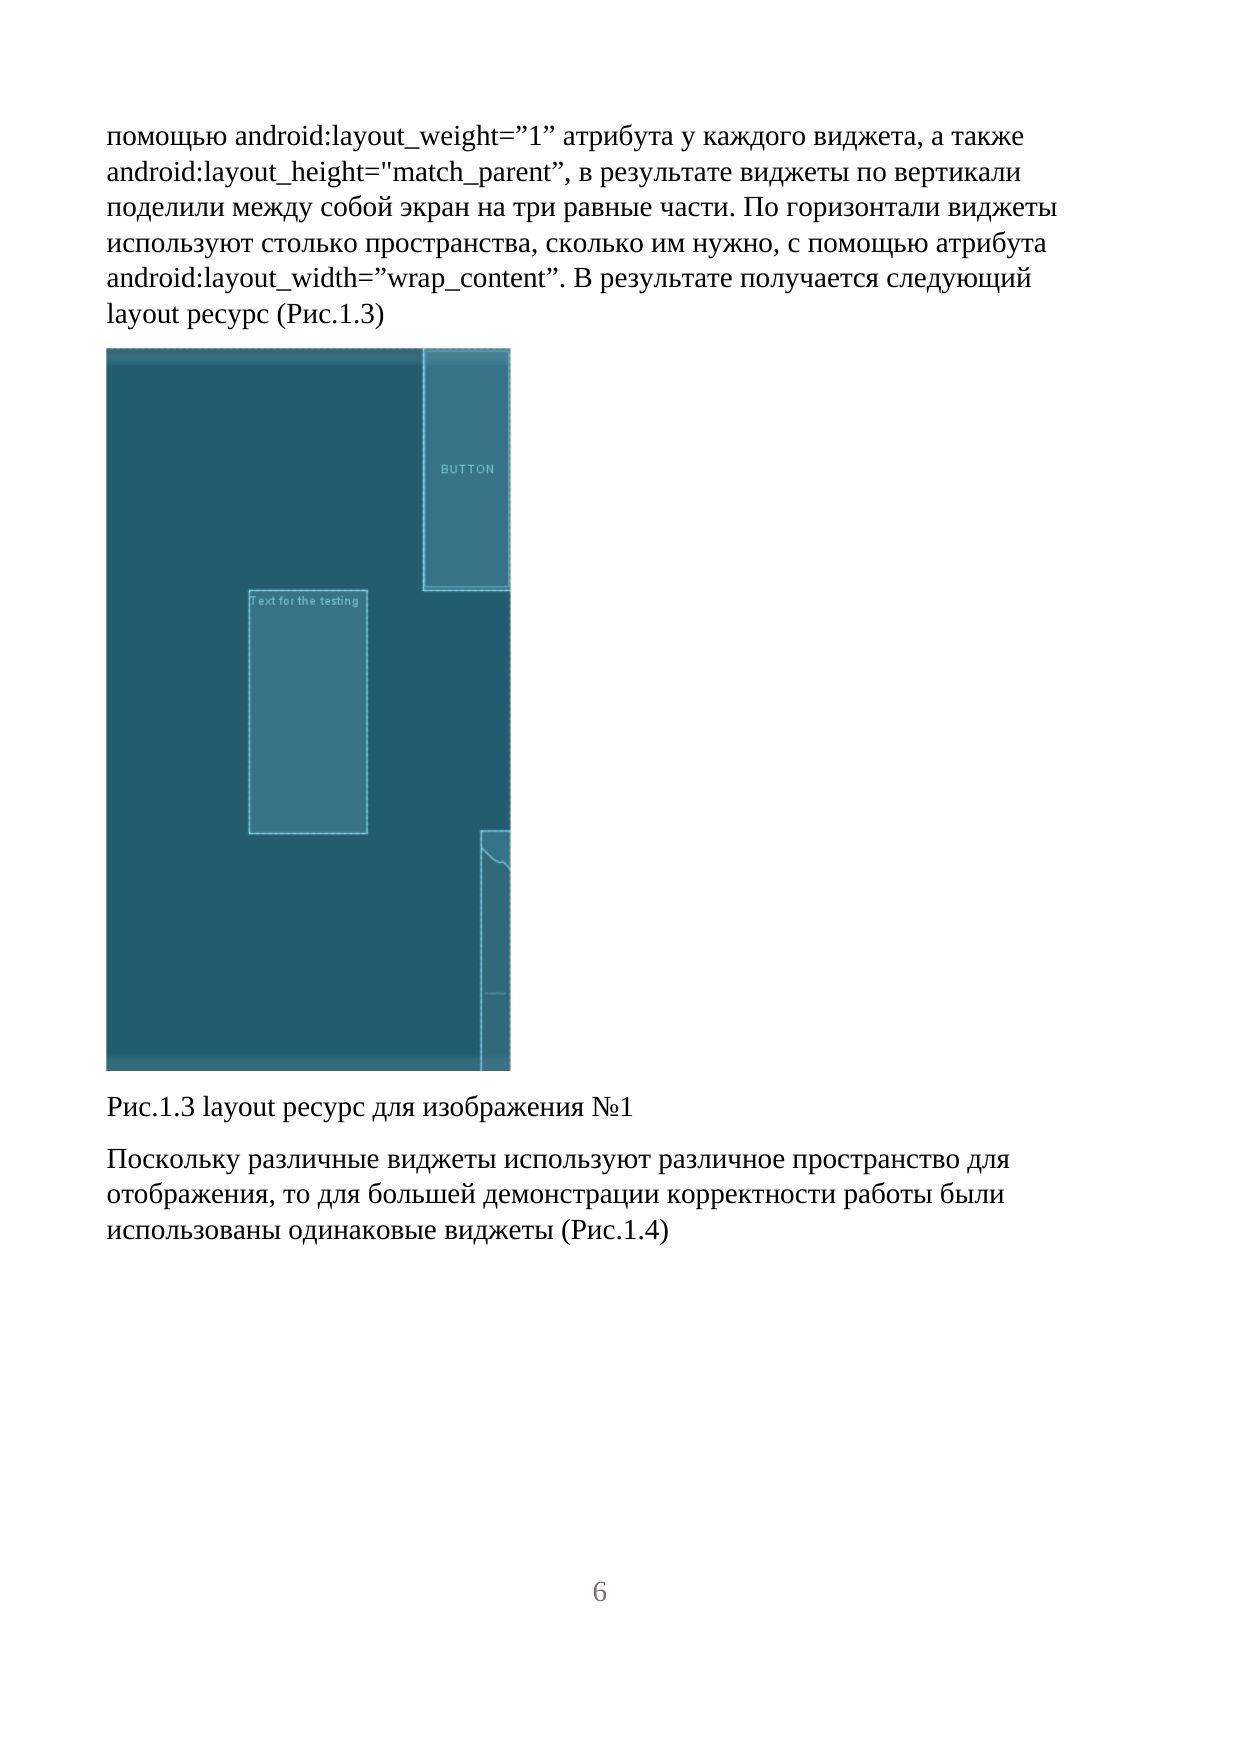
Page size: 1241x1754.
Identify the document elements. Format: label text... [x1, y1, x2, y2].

text Поскольку различные виджеты используют различное пространство для отображения, то для большей демонстрации корректности работы были использованы одинаковые виджеты (Рис.1.4) [106, 1141, 1092, 1246]
text Рис.1.3 layout ресурс для изображения №1 [106, 1089, 1092, 1122]
